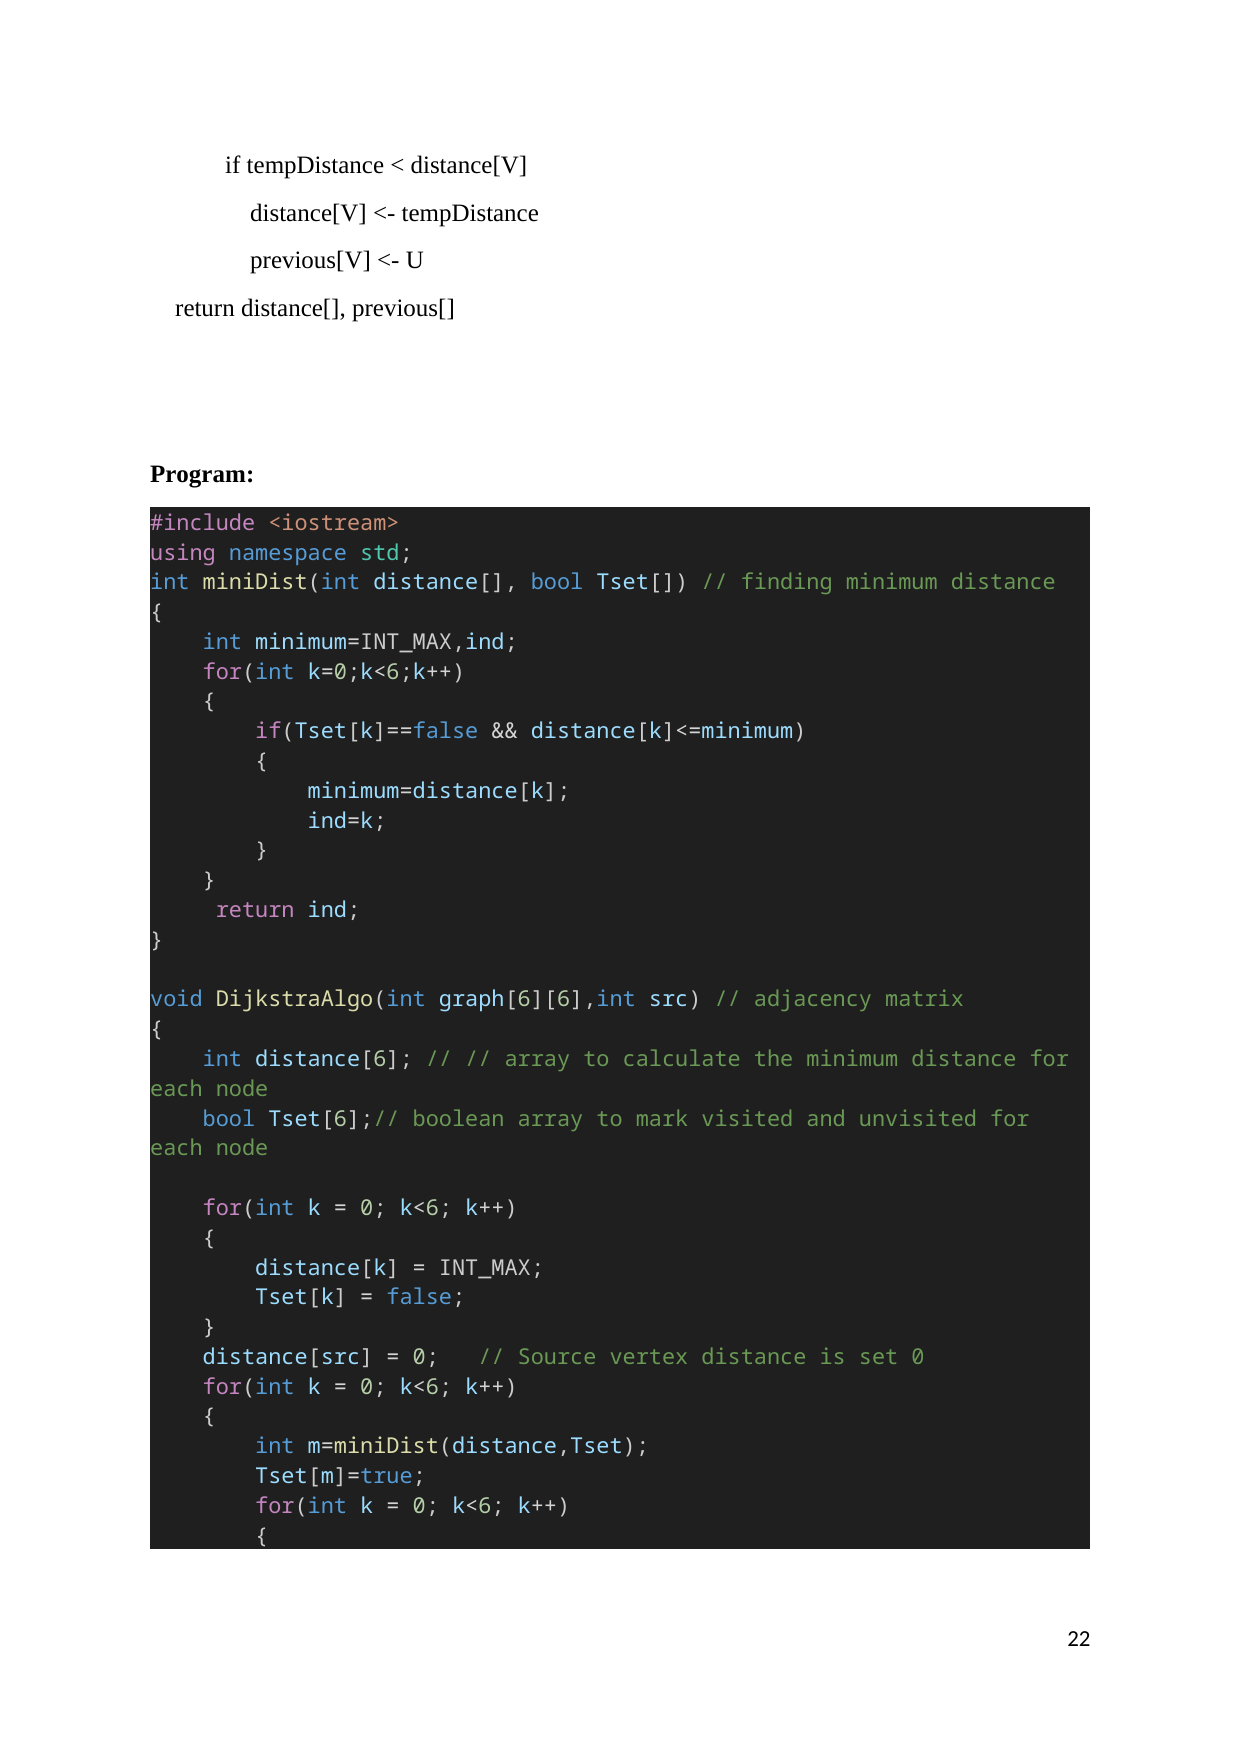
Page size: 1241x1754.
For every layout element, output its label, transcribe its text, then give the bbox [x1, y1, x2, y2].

text return distance[], previous[] [150, 293, 1090, 322]
text return ind; [150, 894, 1090, 924]
text { [150, 685, 1090, 715]
text using namespace std; [150, 536, 1090, 566]
text bool Tset[6];// boolean array to mark visited and unvisited for each node [150, 1102, 1090, 1162]
text { [150, 596, 1090, 626]
text Tset[m]=true; [150, 1460, 1090, 1490]
text } [150, 1311, 1090, 1341]
text #include <iostream> [150, 507, 1090, 536]
text { [150, 745, 1090, 775]
text distance[src] = 0; // Source vertex distance is set 0 [150, 1341, 1090, 1371]
text for(int k = 0; k<6; k++) [150, 1490, 1090, 1519]
text minimum=distance[k]; [150, 775, 1090, 804]
text int miniDist(int distance[], bool Tset[]) // finding minimum distance [150, 566, 1090, 596]
text int m=miniDist(distance,Tset); [150, 1430, 1090, 1460]
text Program: [150, 459, 1090, 488]
text int minimum=INT_MAX,ind; [150, 626, 1090, 656]
text if tempDistance < distance[V] [150, 150, 1090, 179]
text } [150, 834, 1090, 864]
text Tset[k] = false; [150, 1281, 1090, 1311]
text int distance[6]; // // array to calculate the minimum distance for each node [150, 1043, 1090, 1102]
text distance[k] = INT_MAX; [150, 1251, 1090, 1281]
text { [150, 1013, 1090, 1043]
text } [150, 924, 1090, 953]
text void DijkstraAlgo(int graph[6][6],int src) // adjacency matrix [150, 983, 1090, 1013]
text { [150, 1222, 1090, 1251]
text distance[V] <- tempDistance [150, 198, 1090, 226]
text for(int k=0;k<6;k++) [150, 656, 1090, 685]
text ind=k; [150, 804, 1090, 834]
text previous[V] <- U [150, 245, 1090, 274]
text } [150, 864, 1090, 894]
text for(int k = 0; k<6; k++) [150, 1371, 1090, 1400]
text { [150, 1400, 1090, 1430]
text { [150, 1519, 1090, 1549]
text for(int k = 0; k<6; k++) [150, 1192, 1090, 1222]
text if(Tset[k]==false && distance[k]<=minimum) [150, 715, 1090, 745]
